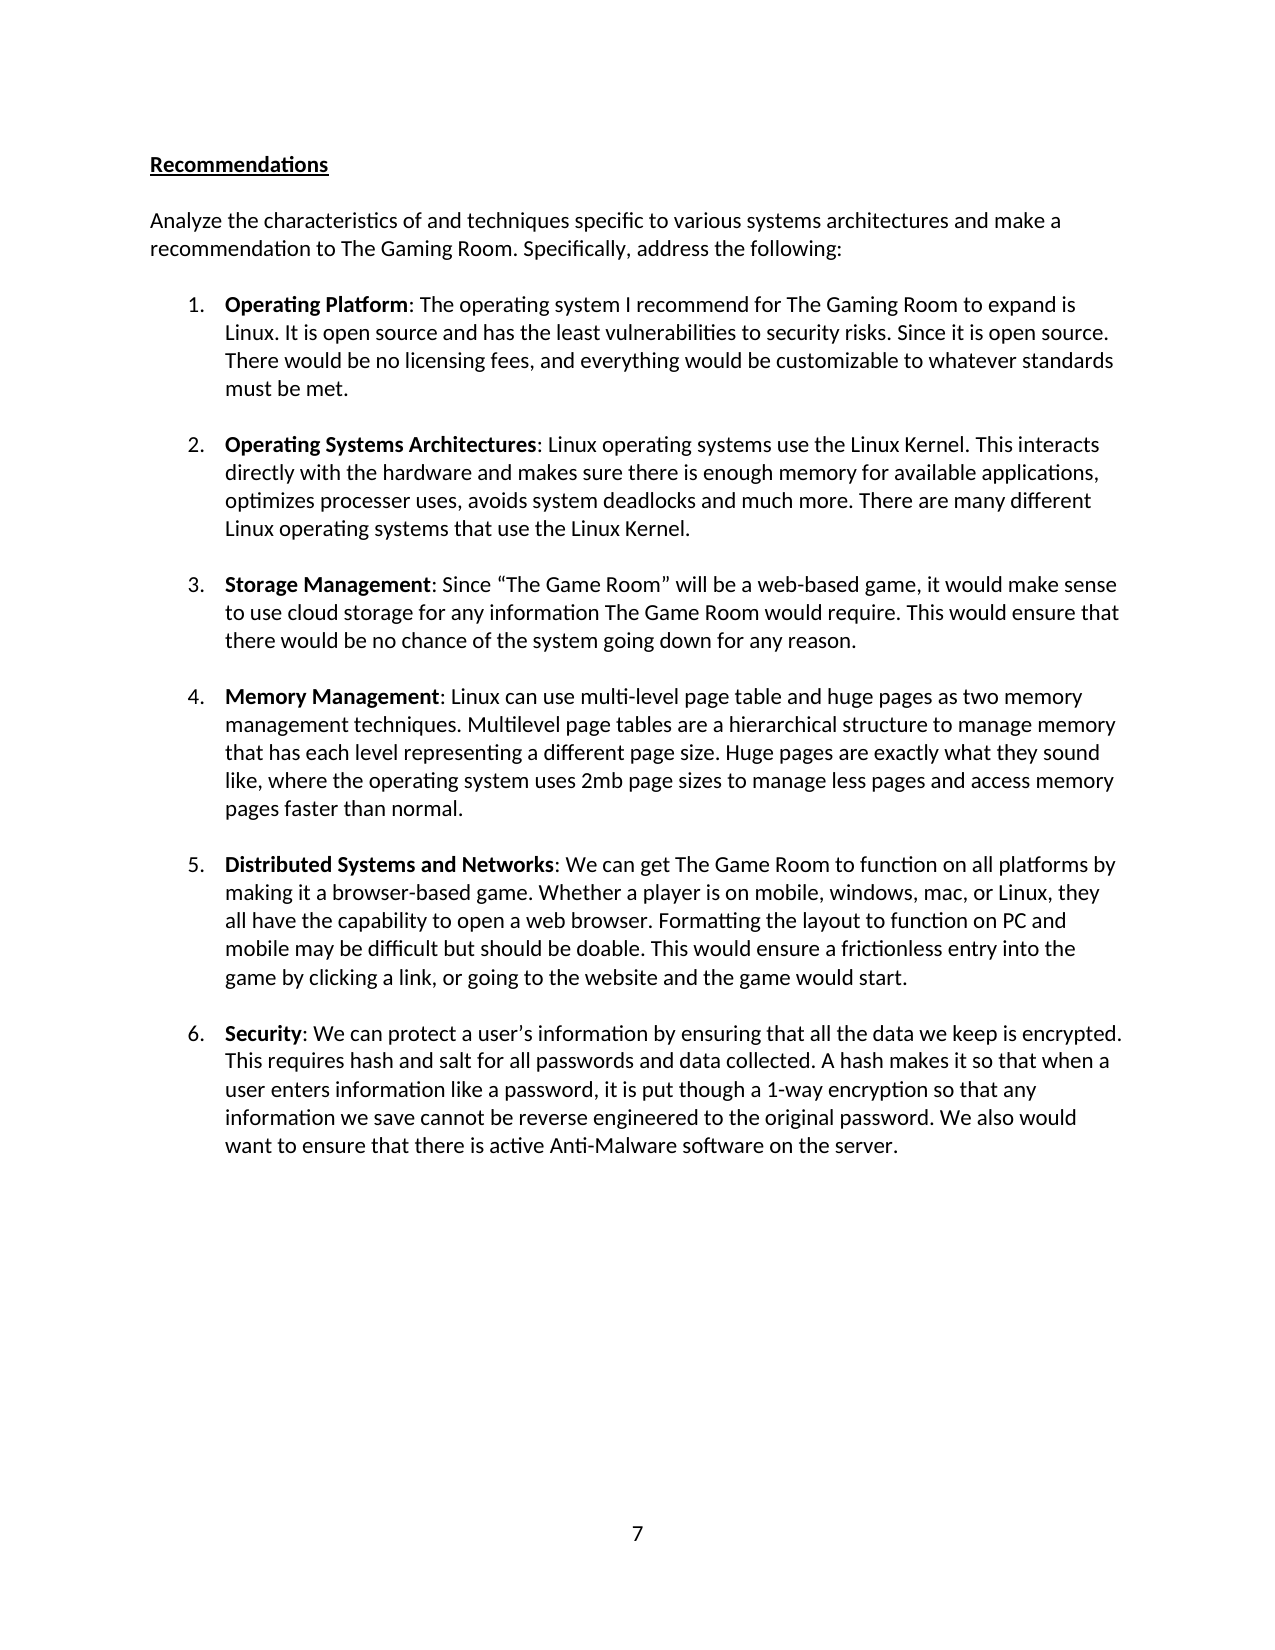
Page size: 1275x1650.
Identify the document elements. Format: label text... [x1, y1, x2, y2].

subtitle Recommendations [150, 150, 1125, 178]
list Security: We can protect a user’s information by ensuring that all the data we keep is encrypted. This requires hash and salt for all passwords and data collected. A hash makes it so that when a user enters information like a password, it is put though a 1-way encryption so that any information we save cannot be reverse engineered to the original password. We also would want to ensure that there is active Anti-Malware software on the server. [187, 1019, 1125, 1159]
list Operating Systems Architectures: Linux operating systems use the Linux Kernel. This interacts directly with the hardware and makes sure there is enough memory for available applications, optimizes processer uses, avoids system deadlocks and much more. There are many different Linux operating systems that use the Linux Kernel. [187, 430, 1125, 542]
list Memory Management: Linux can use multi-level page table and huge pages as two memory management techniques. Multilevel page tables are a hierarchical structure to manage memory that has each level representing a different page size. Huge pages are exactly what they sound like, where the operating system uses 2mb page sizes to manage less pages and access memory pages faster than normal. [187, 682, 1125, 822]
list Distributed Systems and Networks: We can get The Game Room to function on all platforms by making it a browser-based game. Whether a player is on mobile, windows, mac, or Linux, they all have the capability to open a web browser. Formatting the layout to function on PC and mobile may be difficult but should be doable. This would ensure a frictionless entry into the game by clicking a link, or going to the website and the game would start. [187, 851, 1125, 991]
list Operating Platform: The operating system I recommend for The Gaming Room to expand is Linux. It is open source and has the least vulnerabilities to security risks. Since it is open source. There would be no licensing fees, and everything would be customizable to whatever standards must be met. [187, 290, 1125, 402]
list Storage Management: Since “The Game Room” will be a web-based game, it would make sense to use cloud storage for any information The Game Room would require. This would ensure that there would be no chance of the system going down for any reason. [187, 570, 1125, 654]
text Analyze the characteristics of and techniques specific to various systems architectures and make a recommendation to The Gaming Room. Specifically, address the following: [150, 206, 1125, 262]
